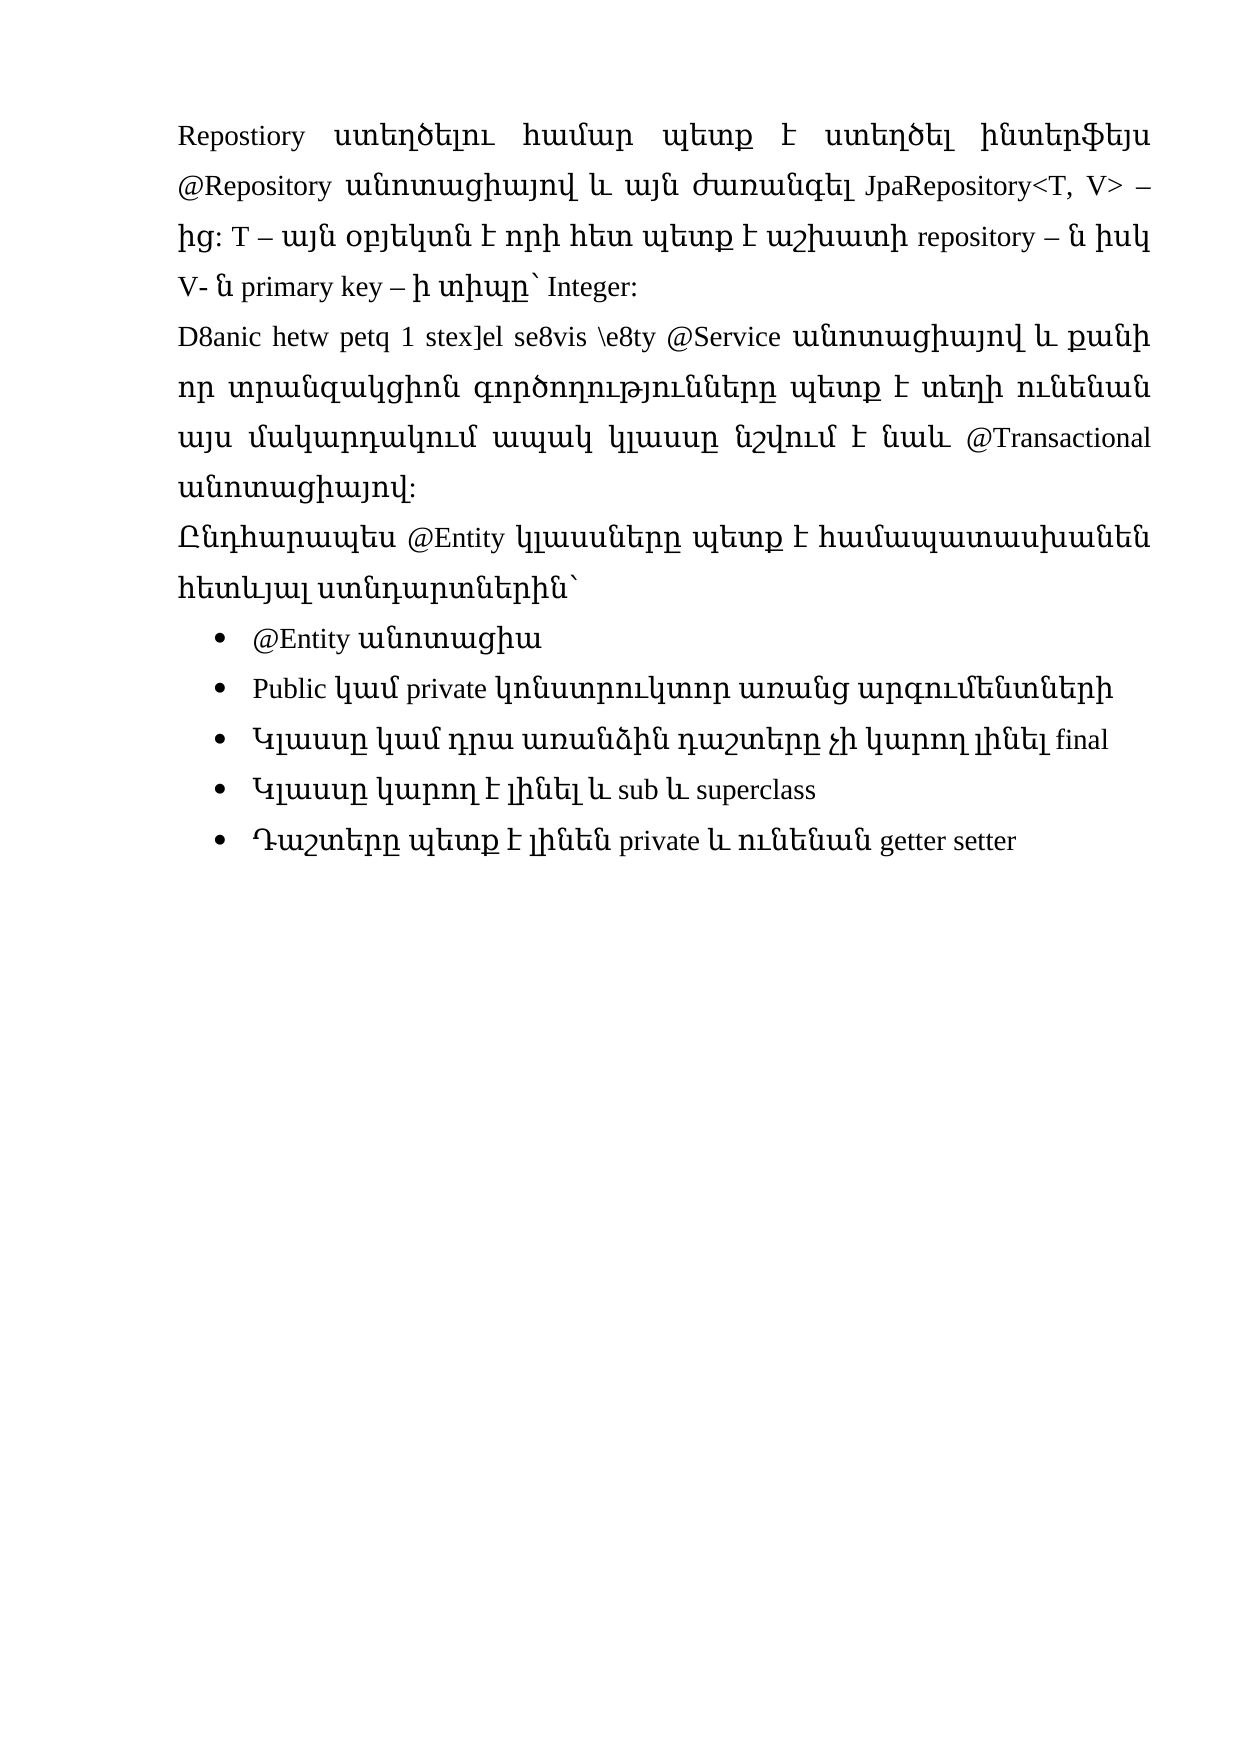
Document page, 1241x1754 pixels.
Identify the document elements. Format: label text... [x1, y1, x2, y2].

list Կլասսը կարող է լինել և sub և superclass [215, 772, 1152, 806]
text D8anic hetw petq 1 stex]el se8vis \e8ty @Service անոտացիայով և քանի որ տրանզակցիոն գործողությունները պետք է տեղի ունենան այս մակարդակում ապակ կլասսը նշվում է նաև @Transactional անոտացիայով: [177, 319, 1152, 504]
text Ընդհարապես @Entity կլասսները պետք է համապատասխանեն հետևյալ ստնդարտներին՝ [177, 521, 1152, 604]
list Դաշտերը պետք է լինեն private և ունենան getter setter [215, 823, 1152, 857]
list Public կամ private կոնստրուկտոր առանց արգումենտների [215, 672, 1152, 705]
list Կլասսը կամ դրա առանձին դաշտերը չի կարող լինել final [215, 722, 1152, 756]
text Repostiory ստեղծելու համար պետք է ստեղծել ինտերֆեյս @Repository անոտացիայով և այն ժառանգել JpaRepository<T, V> – ից: T – այն օբյեկտն է որի հետ պետք է աշխատի repository – ն իսկ V- ն primary key – ի տիպը՝ Integer: [177, 118, 1152, 303]
list @Entity անոտացիա [215, 621, 1152, 655]
